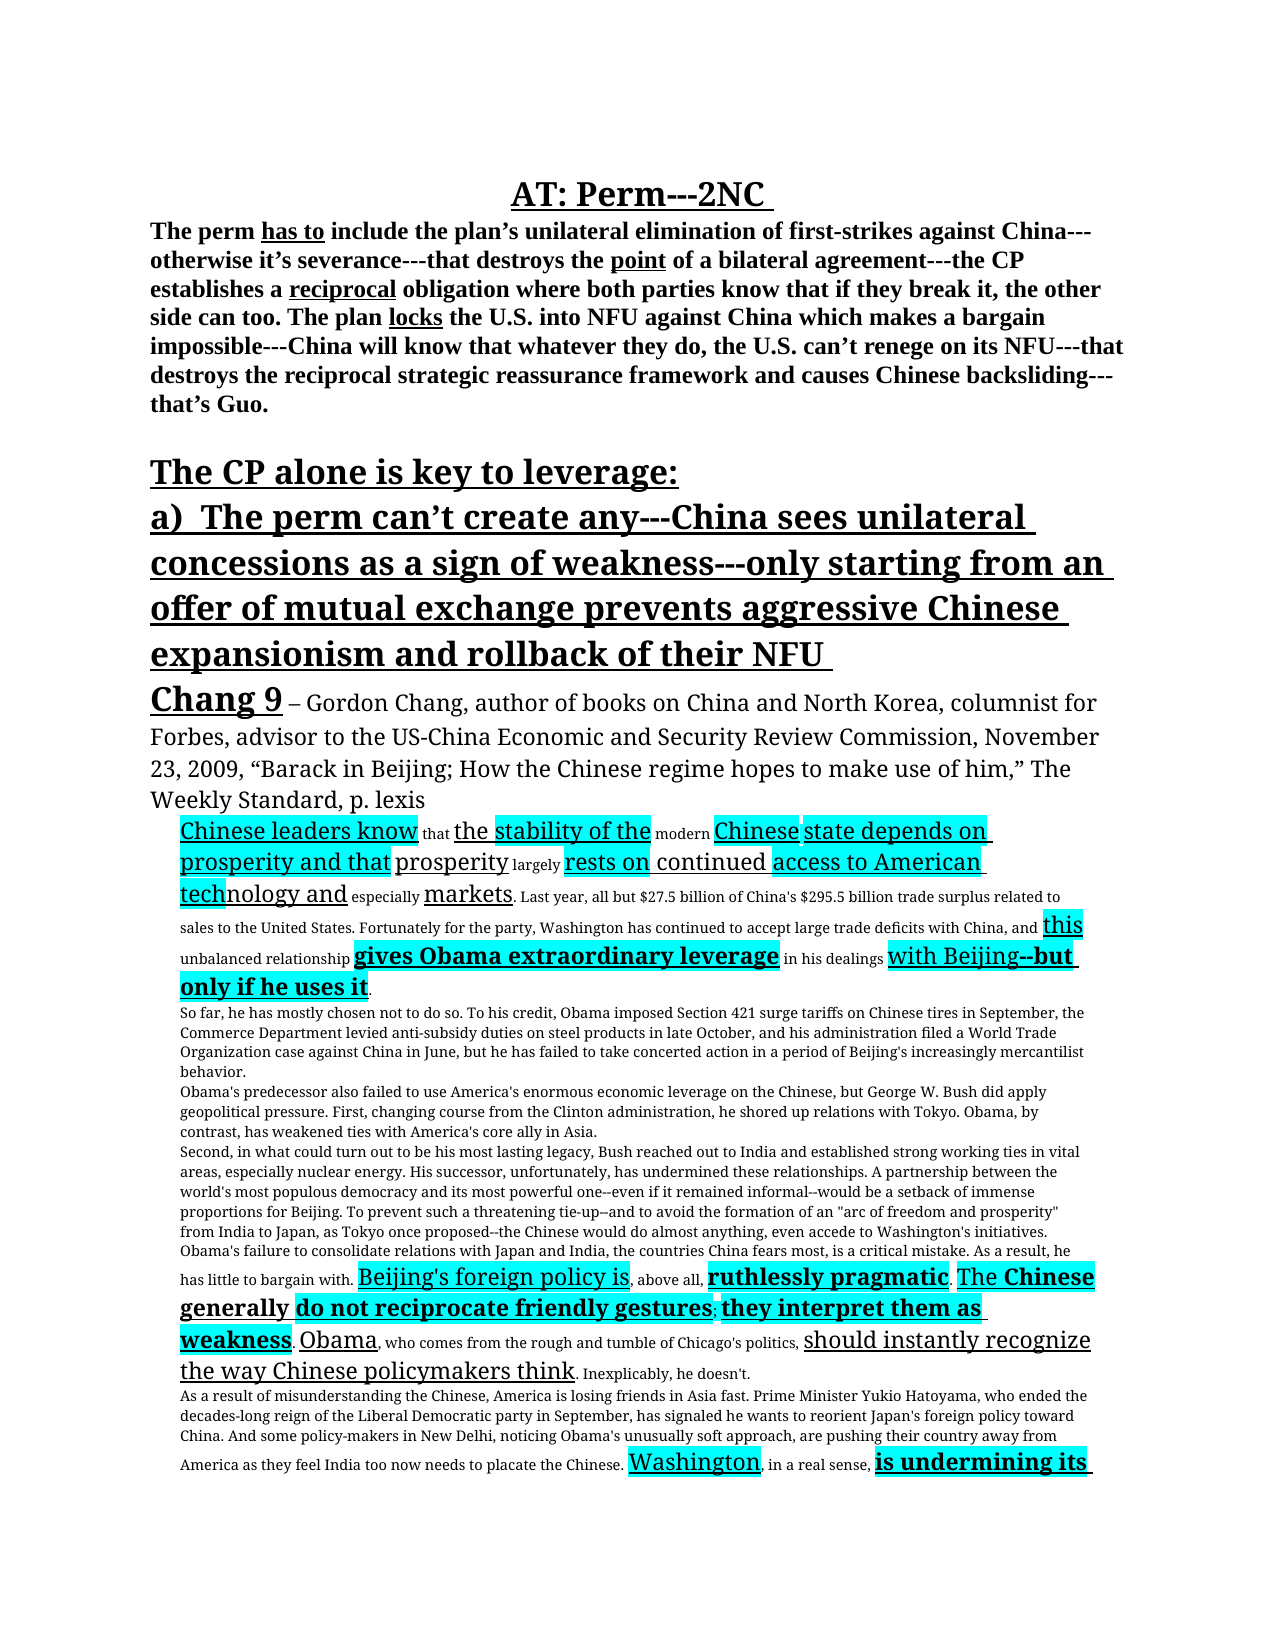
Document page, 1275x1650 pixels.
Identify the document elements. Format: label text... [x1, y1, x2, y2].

text So far, he has mostly chosen not to do so. To his credit, Obama imposed Section 421 surge tariffs on Chinese tires in September, the Commerce Department levied anti-subsidy duties on steel products in late October, and his administration filed a World Trade Organization case against China in June, but he has failed to take concerted action in a period of Beijing's increasingly mercantilist behavior. [180, 1002, 1095, 1082]
text Chinese leaders know that the stability of the modern Chinese state depends on prosperity and that prosperity largely rests on continued access to American technology and especially markets. Last year, all but $27.5 billion of China's $295.5 billion trade surplus related to sales to the United States. Fortunately for the party, Washington has continued to accept large trade deficits with China, and this unbalanced relationship gives Obama extraordinary leverage in his dealings with Beijing--but only if he uses it. [180, 815, 1095, 1002]
text The CP alone is key to leverage: [150, 449, 1125, 494]
text Obama's predecessor also failed to use America's enormous economic leverage on the Chinese, but George W. Bush did apply geopolitical pressure. First, changing course from the Clinton administration, he shored up relations with Tokyo. Obama, by contrast, has weakened ties with America's core ally in Asia. [180, 1082, 1095, 1142]
text The perm has to include the plan’s unilateral elimination of first-strikes against China---otherwise it’s severance---that destroys the point of a bilateral agreement---the CP establishes a reciprocal obligation where both parties know that if they break it, the other side can too. The plan locks the U.S. into NFU against China which makes a bargain impossible---China will know that whatever they do, the U.S. can’t renege on its NFU---that destroys the reciprocal strategic reassurance framework and causes Chinese backsliding---that’s Guo. [150, 216, 1125, 417]
text Obama's failure to consolidate relations with Japan and India, the countries China fears most, is a critical mistake. As a result, he has little to bargain with. Beijing's foreign policy is, above all, ruthlessly pragmatic. The Chinese generally do not reciprocate friendly gestures; they interpret them as weakness. Obama, who comes from the rough and tumble of Chicago's politics, should instantly recognize the way Chinese policymakers think. Inexplicably, he doesn't. [180, 1241, 1095, 1386]
text Second, in what could turn out to be his most lasting legacy, Bush reached out to India and established strong working ties in vital areas, especially nuclear energy. His successor, unfortunately, has undermined these relationships. A partnership between the world's most populous democracy and its most powerful one--even if it remained informal--would be a setback of immense proportions for Beijing. To prevent such a threatening tie-up--and to avoid the formation of an "arc of freedom and prosperity" from India to Japan, as Tokyo once proposed--the Chinese would do almost anything, even accede to Washington's initiatives. [180, 1142, 1095, 1241]
text Chang 9 – Gordon Chang, author of books on China and North Korea, columnist for Forbes, advisor to the US-China Economic and Security Review Commission, November 23, 2009, “Barack in Beijing; How the Chinese regime hopes to make use of him,” The Weekly Standard, p. lexis [150, 676, 1125, 815]
subtitle AT: Perm---2NC [150, 171, 1125, 216]
text a) The perm can’t create any---China sees unilateral concessions as a sign of weakness---only starting from an offer of mutual exchange prevents aggressive Chinese expansionism and rollback of their NFU [150, 494, 1125, 676]
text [180, 1386, 1095, 1477]
